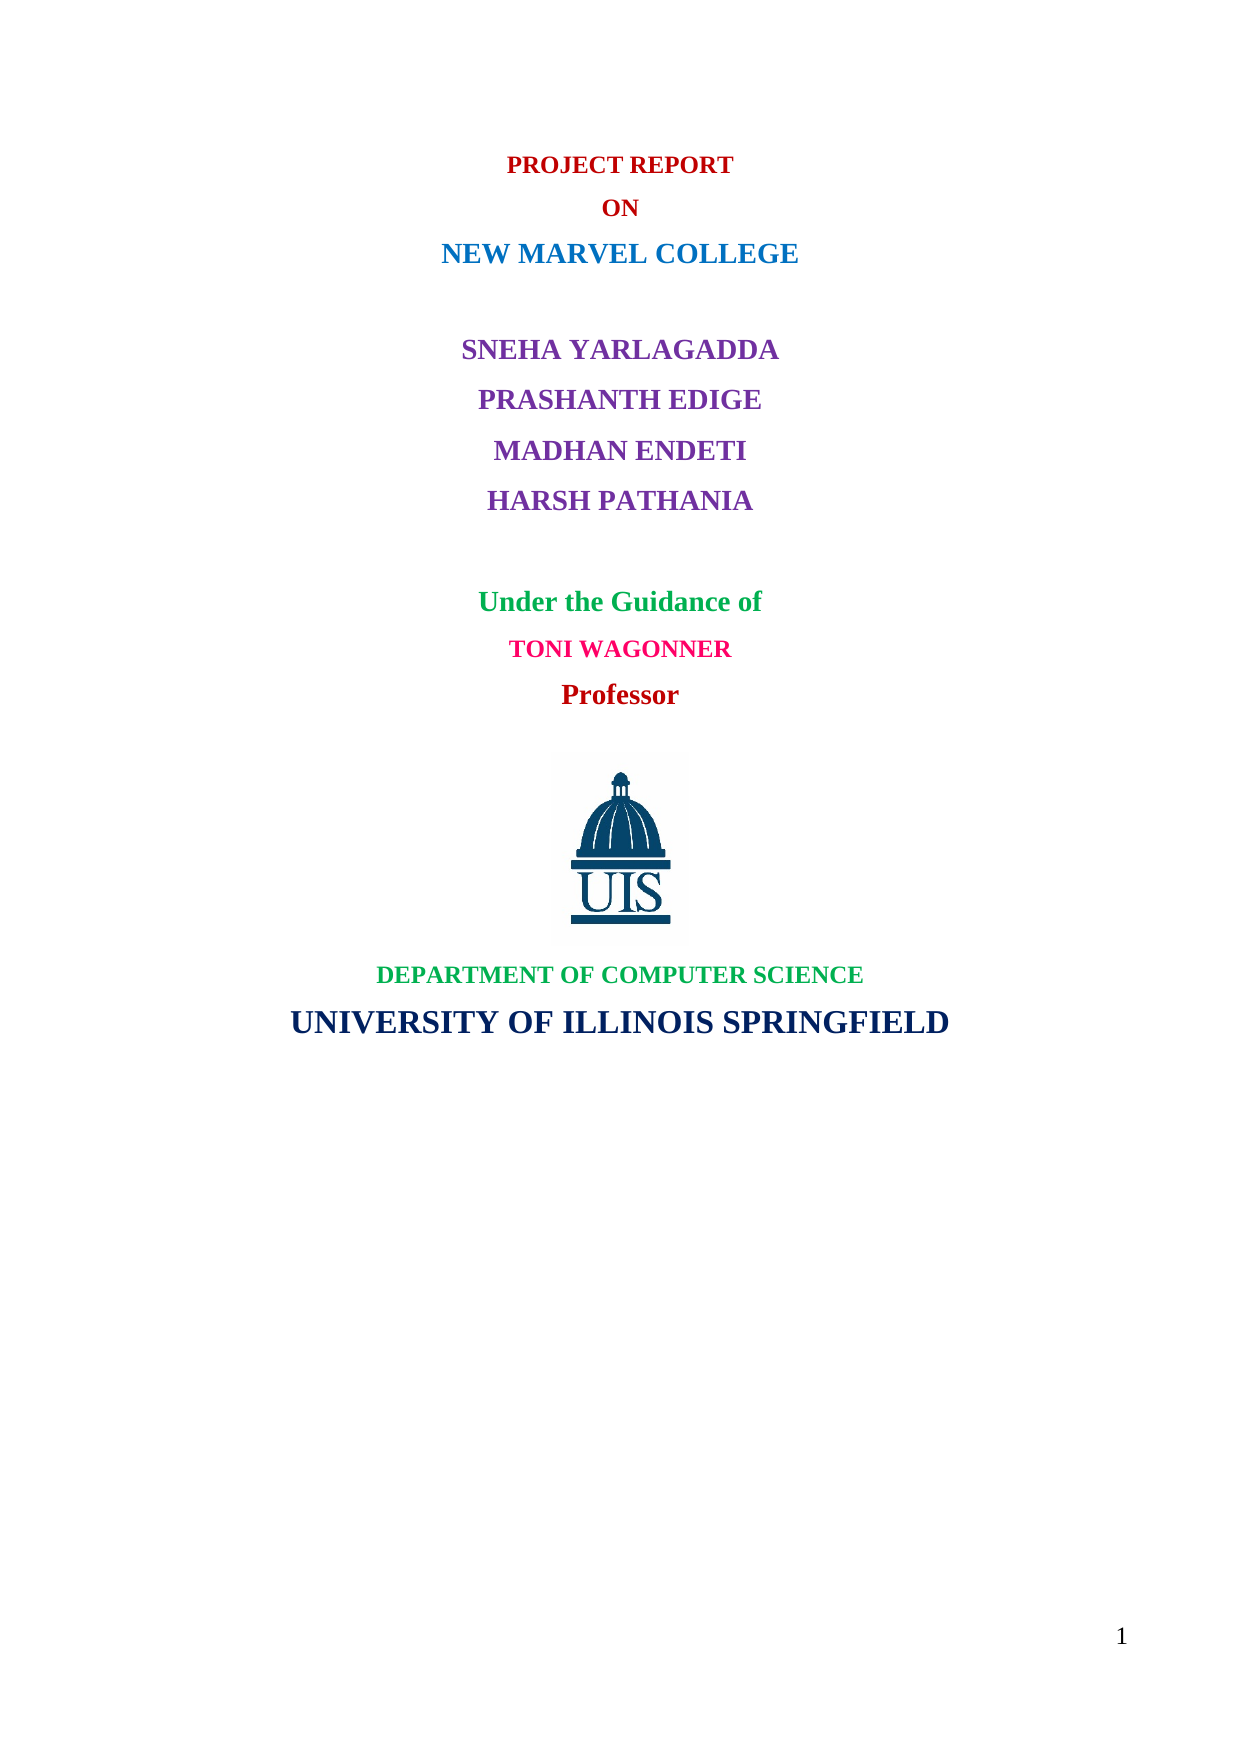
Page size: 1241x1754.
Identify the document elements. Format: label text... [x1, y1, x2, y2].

text PRASHANTH EDIGE [112, 382, 1128, 416]
text PROJECT REPORT [112, 150, 1128, 179]
text HARSH PATHANIA [112, 483, 1128, 517]
text UNIVERSITY OF ILLINOIS SPRINGFIELD [112, 1003, 1128, 1041]
text SNEHA YARLAGADDA [112, 332, 1128, 366]
text Under the Guidance of [112, 584, 1128, 617]
text DEPARTMENT OF COMPUTER SCIENCE [112, 960, 1128, 988]
text TONI WAGONNER [112, 634, 1128, 663]
picture [551, 752, 689, 946]
text ON [112, 193, 1128, 222]
text NEW MARVEL COLLEGE [112, 236, 1128, 270]
text MADHAN ENDETI [112, 433, 1128, 466]
text Professor [112, 677, 1128, 711]
